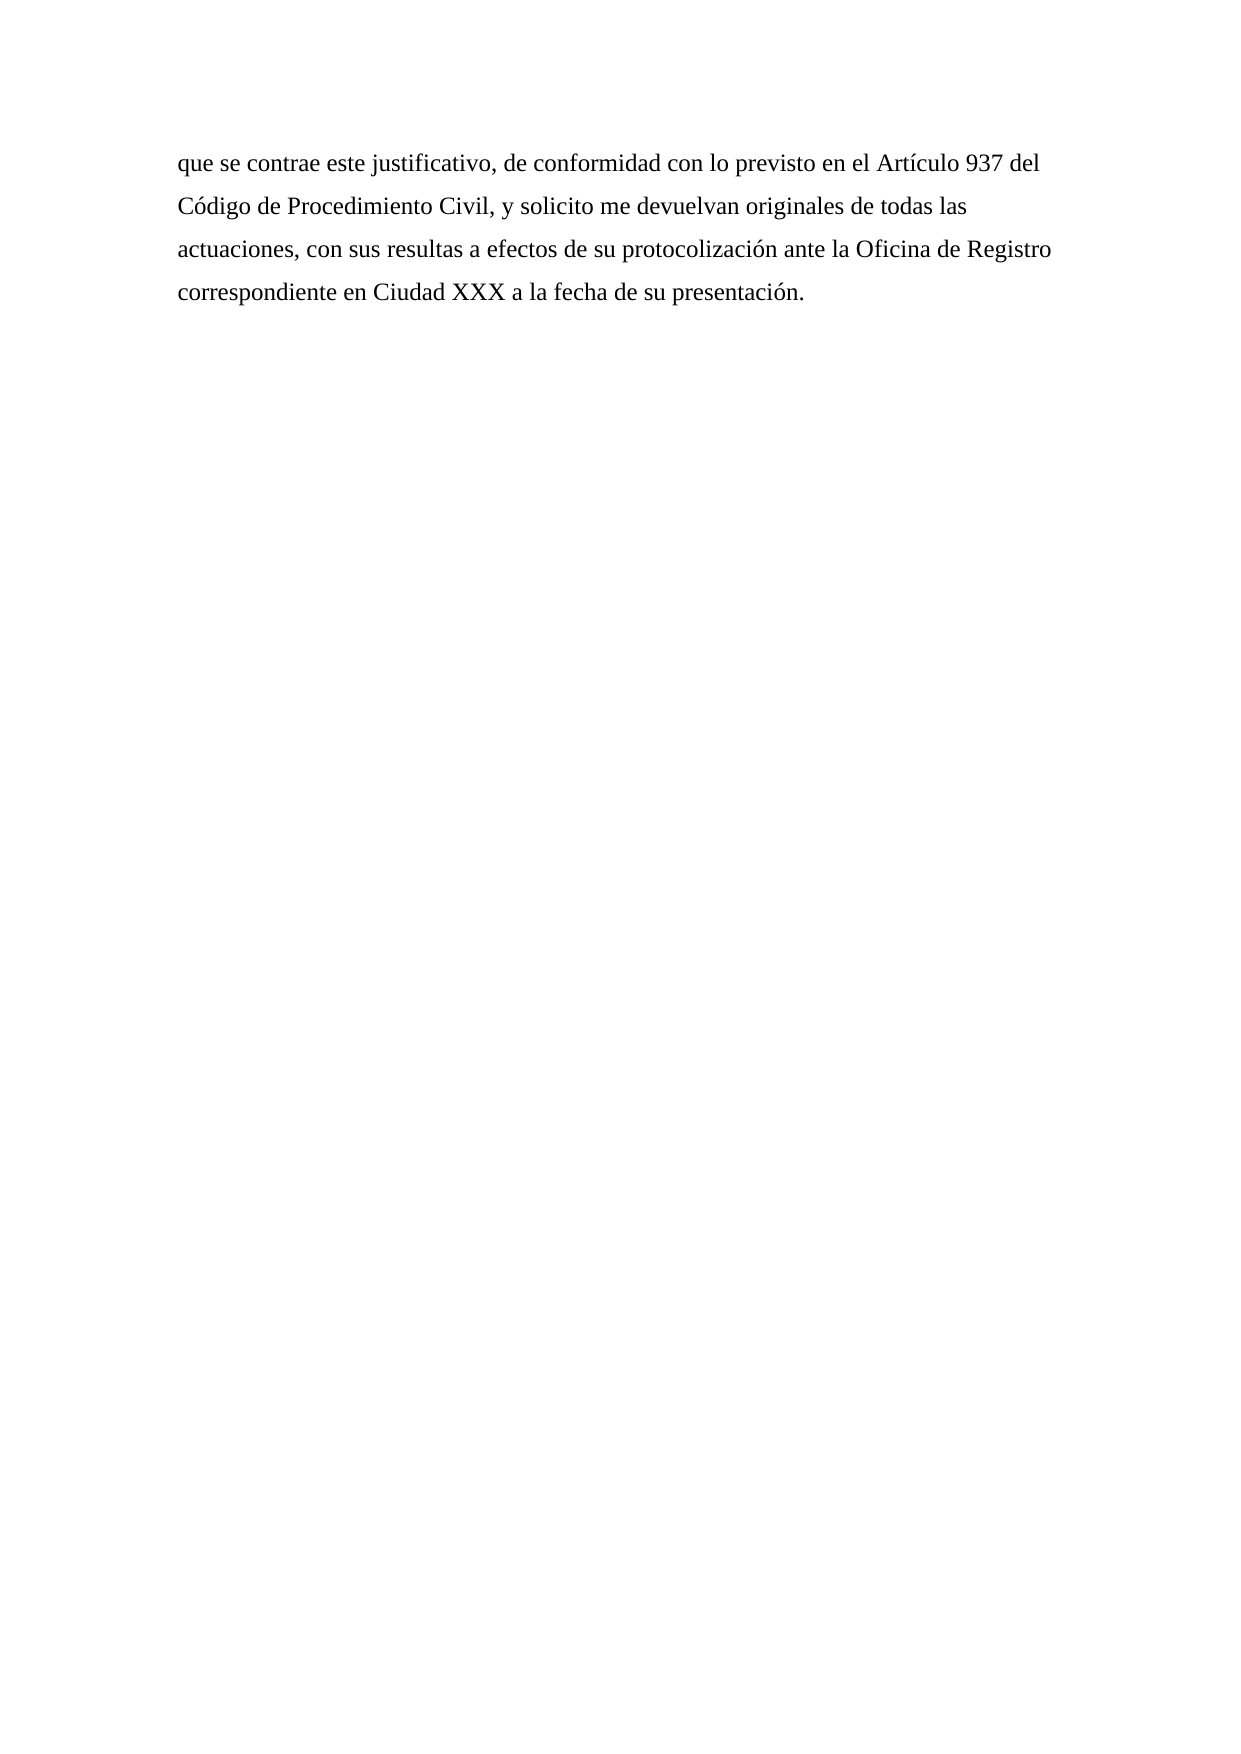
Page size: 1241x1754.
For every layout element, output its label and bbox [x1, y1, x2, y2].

text [177, 148, 1063, 306]
